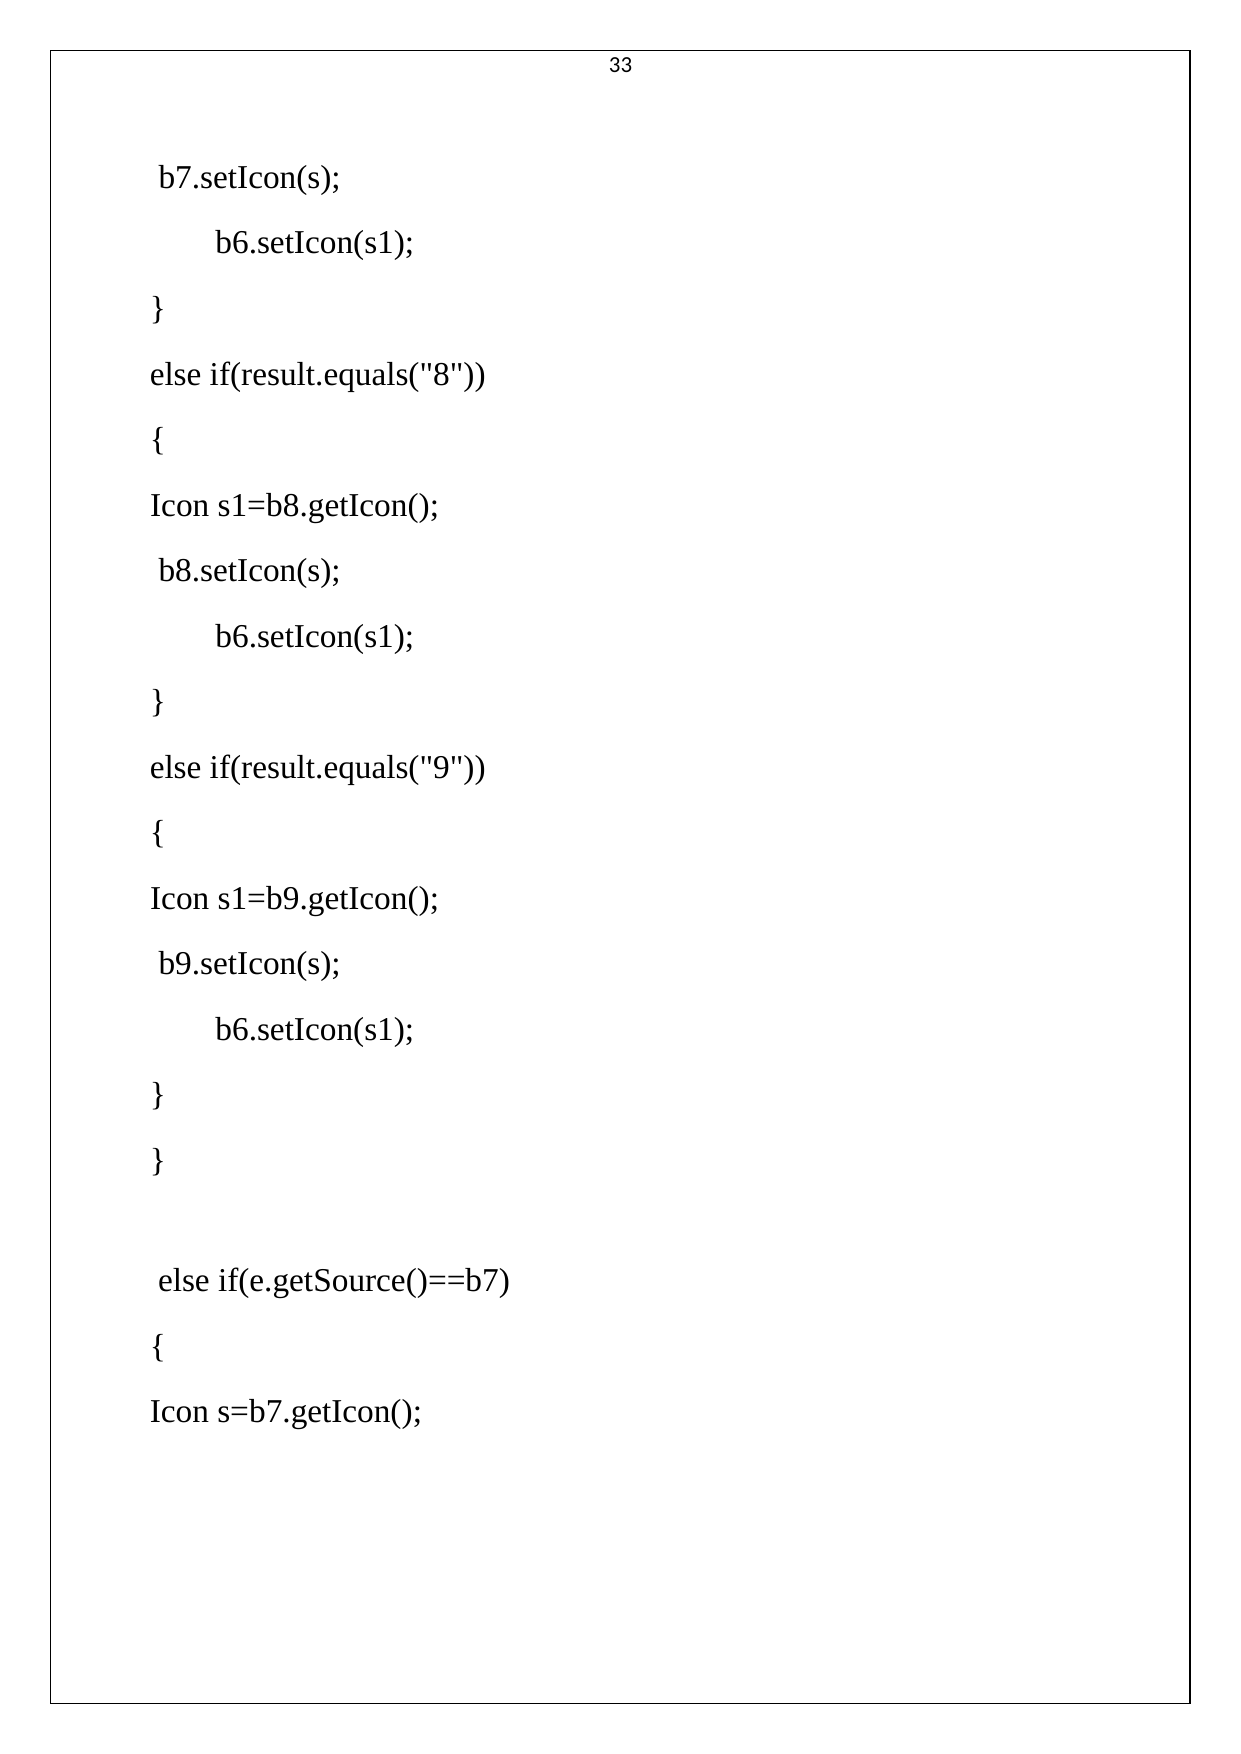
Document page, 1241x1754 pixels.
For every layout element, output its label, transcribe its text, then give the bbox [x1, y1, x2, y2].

text else if(result.equals("8")) [148, 354, 978, 392]
text Icon s=b7.getIcon(); [148, 1392, 978, 1430]
text b6.setIcon(s1); [148, 616, 978, 654]
text b6.setIcon(s1); [148, 1009, 978, 1047]
text b9.setIcon(s); [148, 943, 978, 982]
text { [148, 419, 978, 458]
text Icon s1=b9.getIcon(); [148, 878, 978, 916]
text Icon s1=b8.getIcon(); [148, 485, 978, 523]
text else if(e.getSource()==b7) [148, 1261, 978, 1299]
text } [148, 681, 978, 720]
text b7.setIcon(s); [148, 157, 978, 196]
text } [148, 1140, 978, 1178]
text b8.setIcon(s); [148, 550, 978, 589]
text { [148, 1326, 978, 1364]
text b6.setIcon(s1); [148, 223, 978, 261]
text else if(result.equals("9")) [148, 747, 978, 785]
text { [148, 812, 978, 851]
text } [148, 288, 978, 327]
text } [148, 1074, 978, 1113]
